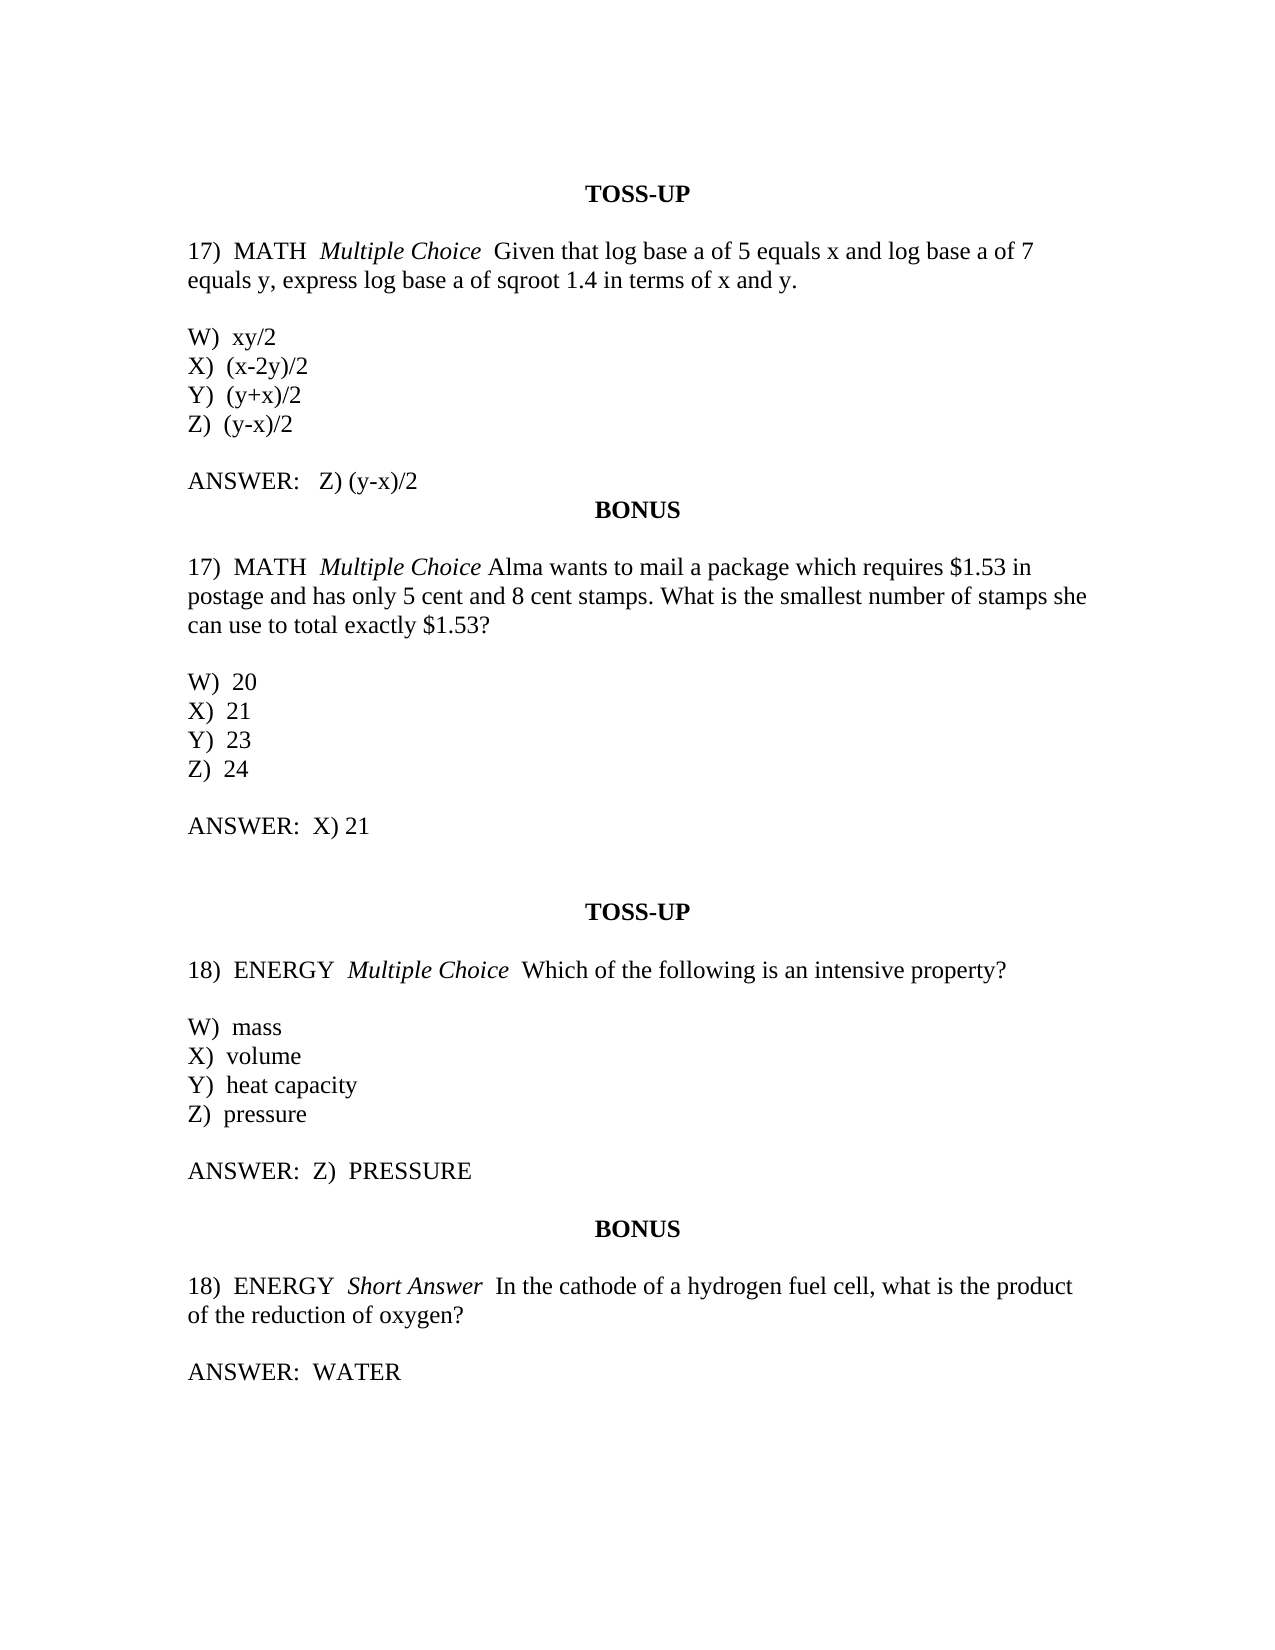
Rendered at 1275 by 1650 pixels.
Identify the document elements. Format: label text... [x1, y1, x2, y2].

text TOSS-UP [187, 897, 1087, 926]
text Z) pressure [187, 1099, 1087, 1127]
text Y) 23 [187, 725, 1087, 754]
text BONUS [187, 1214, 1087, 1242]
text Y) (y+x)/2 [187, 380, 1087, 409]
text Z) (y-x)/2 [187, 409, 1087, 437]
text W) xy/2 [187, 322, 1087, 351]
text ANSWER: X) 21 [187, 811, 1087, 840]
text 17) MATH Multiple Choice Given that log base a of 5 equals x and log base a of 7 equals y, express log base a of sqroot 1.4 in terms of x and y. [187, 236, 1087, 294]
text ANSWER: Z) PRESSURE [187, 1156, 1087, 1185]
text Y) heat capacity [187, 1070, 1087, 1099]
text TOSS-UP [187, 179, 1087, 207]
text BONUS [187, 495, 1087, 524]
text X) 21 [187, 696, 1087, 725]
text 18) ENERGY Short Answer In the cathode of a hydrogen fuel cell, what is the product of the reduction of oxygen? [187, 1271, 1087, 1329]
text Z) 24 [187, 754, 1087, 782]
text X) volume [187, 1041, 1087, 1070]
text 18) ENERGY Multiple Choice Which of the following is an intensive property? [187, 955, 1087, 984]
text W) 20 [187, 667, 1087, 696]
text ANSWER: WATER [187, 1357, 1087, 1386]
text ANSWER: Z) (y-x)/2 [187, 466, 1087, 495]
text X) (x-2y)/2 [187, 351, 1087, 380]
text 17) MATH Multiple Choice Alma wants to mail a package which requires $1.53 in postage and has only 5 cent and 8 cent stamps. What is the smallest number of stamps she can use to total exactly $1.53? [187, 552, 1087, 639]
text W) mass [187, 1012, 1087, 1041]
